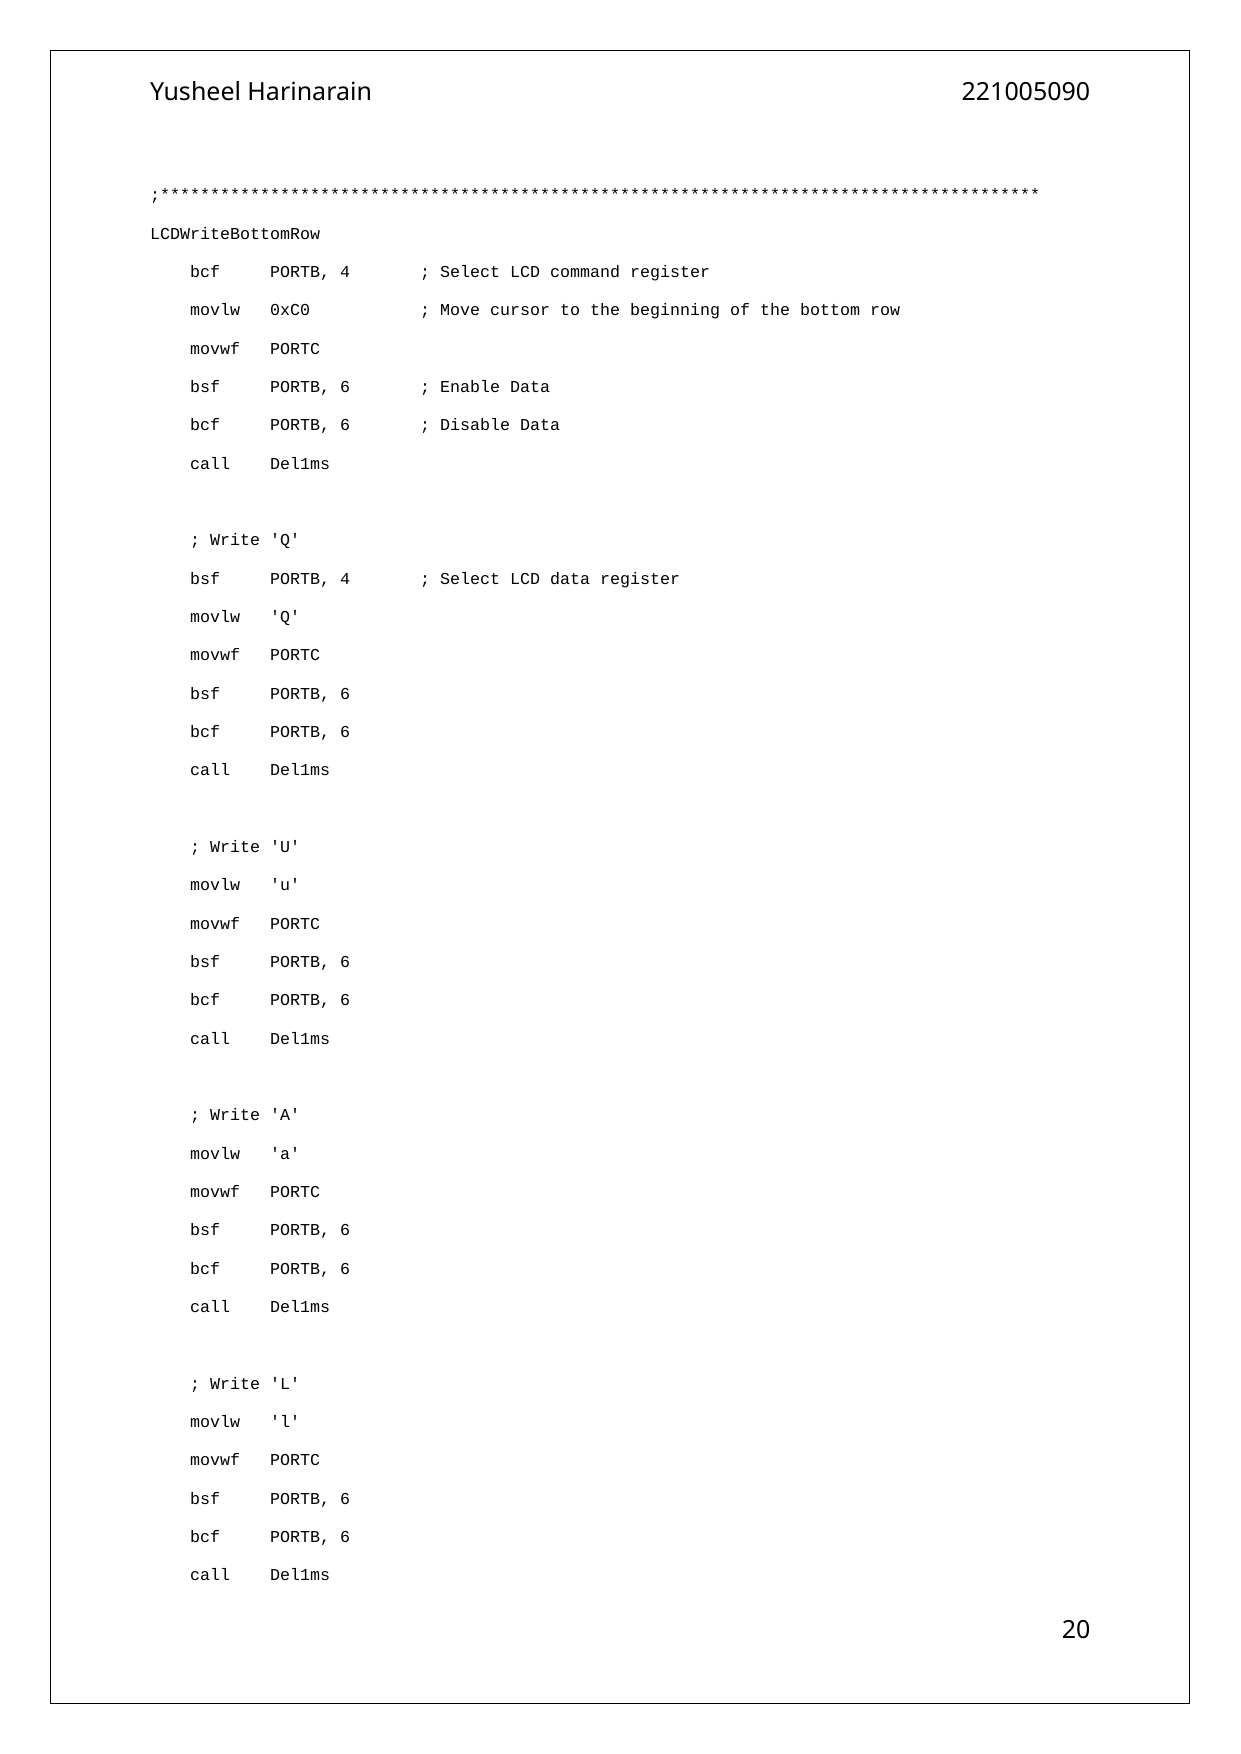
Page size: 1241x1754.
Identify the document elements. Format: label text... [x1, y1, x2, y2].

text bcf PORTB, 4 ; Select LCD command register [150, 263, 1090, 282]
text movlw 'a' [150, 1145, 1090, 1164]
text ;**************************************************************************************** [150, 150, 1090, 206]
text bsf PORTB, 6 [150, 685, 1090, 704]
text bsf PORTB, 4 ; Select LCD data register [150, 570, 1090, 589]
text ; Write 'A' [150, 1107, 1090, 1126]
text movwf PORTC [150, 1452, 1090, 1471]
text bsf PORTB, 6 [150, 1490, 1090, 1509]
text bcf PORTB, 6 ; Disable Data [150, 417, 1090, 436]
text bsf PORTB, 6 [150, 1222, 1090, 1241]
text bcf PORTB, 6 [150, 992, 1090, 1011]
text call Del1ms [150, 1567, 1090, 1586]
text movlw 'l' [150, 1413, 1090, 1432]
text ; Write 'L' [150, 1375, 1090, 1394]
text LCDWriteBottomRow [150, 225, 1090, 244]
text bcf PORTB, 6 [150, 1528, 1090, 1547]
text movwf PORTC [150, 647, 1090, 666]
text call Del1ms [150, 762, 1090, 781]
text bcf PORTB, 6 [150, 1260, 1090, 1279]
text movlw 'Q' [150, 608, 1090, 627]
text ; Write 'Q' [150, 532, 1090, 551]
text movwf PORTC [150, 340, 1090, 359]
text movwf PORTC [150, 1183, 1090, 1202]
text bcf PORTB, 6 [150, 723, 1090, 742]
text movwf PORTC [150, 915, 1090, 934]
text call Del1ms [150, 1298, 1090, 1317]
text movlw 'u' [150, 877, 1090, 896]
text movlw 0xC0 ; Move cursor to the beginning of the bottom row [150, 302, 1090, 321]
text bsf PORTB, 6 ; Enable Data [150, 378, 1090, 397]
text ; Write 'U' [150, 838, 1090, 857]
text bsf PORTB, 6 [150, 953, 1090, 972]
text call Del1ms [150, 455, 1090, 474]
text call Del1ms [150, 1030, 1090, 1049]
